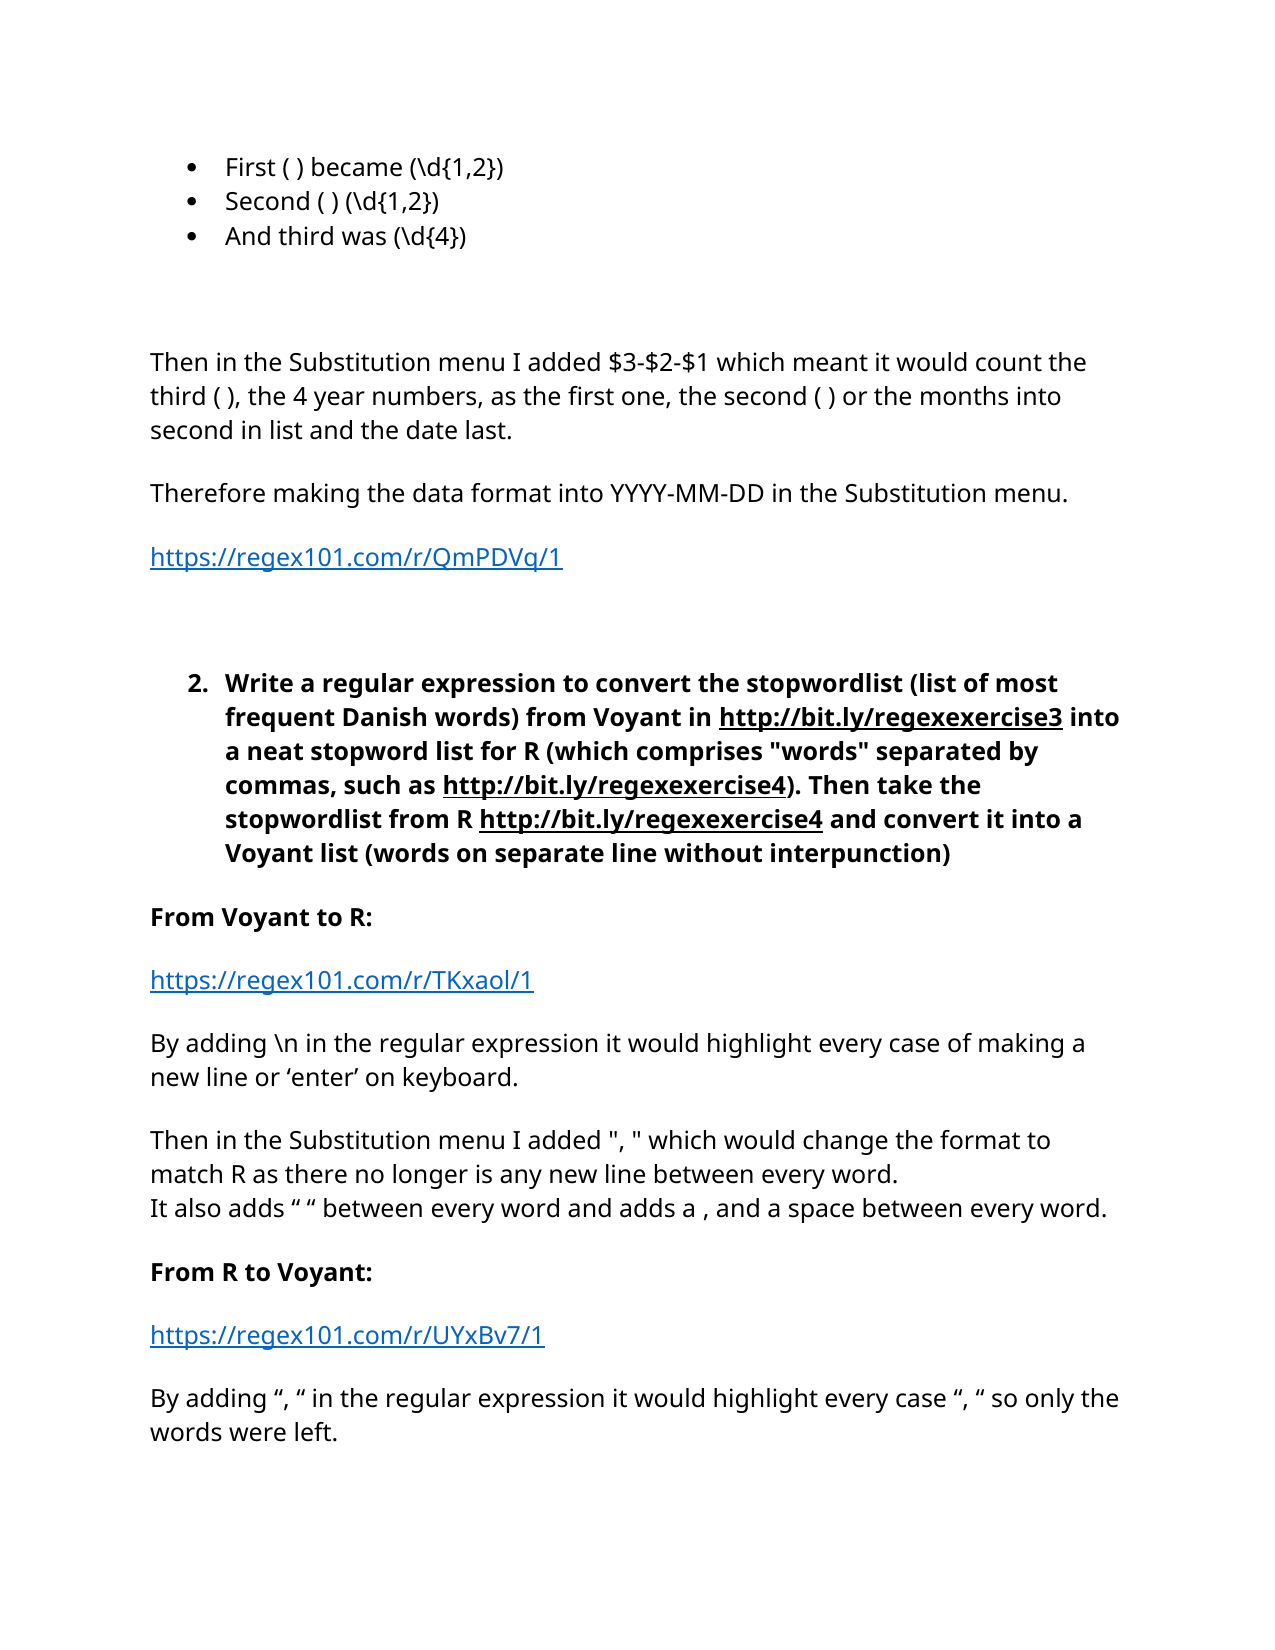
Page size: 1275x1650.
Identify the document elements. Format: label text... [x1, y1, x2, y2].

text https://regex101.com/r/TKxaol/1 [150, 962, 1125, 996]
text By adding \n in the regular expression it would highlight every case of making a new line or ‘enter’ on keyboard. [150, 1026, 1125, 1094]
list And third was (\d{4}) [187, 218, 1125, 252]
list Second ( ) (\d{1,2}) [187, 184, 1125, 218]
text Then in the Substitution menu I added $3-$2-$1 which meant it would count the third ( ), the 4 year numbers, as the first one, the second ( ) or the months into second in list and the date last. [150, 344, 1125, 447]
list Write a regular expression to convert the stopwordlist (list of most frequent Danish words) from Voyant in http://bit.ly/regexexercise3 into a neat stopword list for R (which comprises "words" separated by commas, such as http://bit.ly/regexexercise4). Then take the stopwordlist from R http://bit.ly/regexexercise4 and convert it into a Voyant list (words on separate line without interpunction) [187, 666, 1125, 870]
text From R to Voyant: [150, 1254, 1125, 1288]
text Therefore making the data format into YYYY-MM-DD in the Substitution menu. [150, 476, 1125, 510]
text Then in the Substitution menu I added ", " which would change the format to match R as there no longer is any new line between every word. It also adds “ “ between every word and adds a , and a space between every word. [150, 1123, 1125, 1225]
text By adding “, “ in the regular expression it would highlight every case “, “ so only the words were left. [150, 1381, 1125, 1449]
text From Voyant to R: [150, 899, 1125, 933]
list First ( ) became (\d{1,2}) [187, 150, 1125, 184]
text https://regex101.com/r/UYxBv7/1 [150, 1317, 1125, 1352]
text https://regex101.com/r/QmPDVq/1 [150, 539, 1125, 573]
